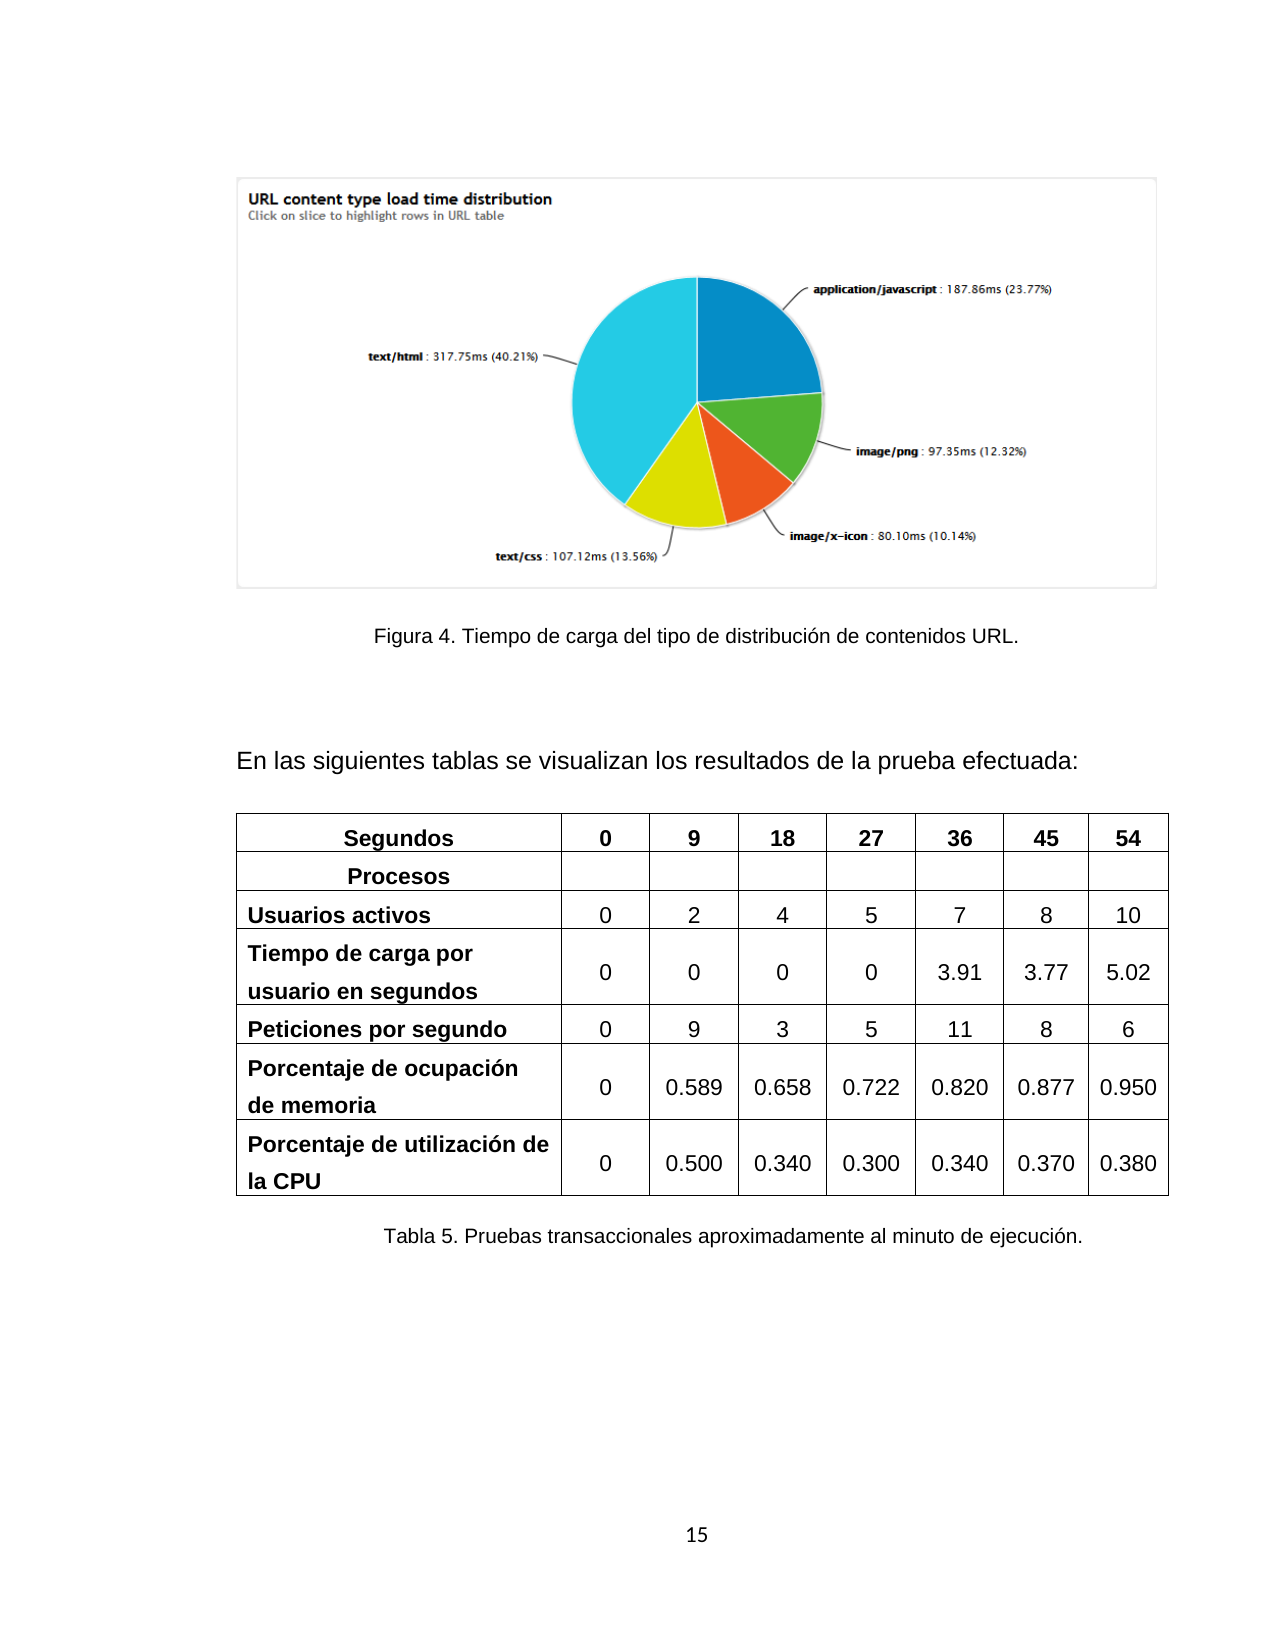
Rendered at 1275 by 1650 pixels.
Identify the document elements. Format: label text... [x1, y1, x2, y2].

table_cell 3 [739, 1005, 826, 1043]
table_cell 0.500 [650, 1120, 738, 1195]
table_header 18 [739, 814, 826, 851]
table_cell Tiempo de carga por usuario en segundos [237, 929, 561, 1004]
table_cell 0.820 [916, 1044, 1003, 1119]
table_header 27 [827, 814, 915, 851]
table_header 54 [1089, 814, 1168, 851]
table_cell 0.950 [1089, 1044, 1168, 1119]
table_cell 0 [562, 1120, 649, 1195]
picture [236, 177, 1157, 589]
table_cell Porcentaje de utilización de la CPU [237, 1120, 561, 1195]
table_cell 0 [739, 929, 826, 1004]
table_cell 0 [562, 1044, 649, 1119]
table_cell 0.340 [739, 1120, 826, 1195]
table_cell 0 [562, 929, 649, 1004]
table_cell Usuarios activos [237, 891, 561, 928]
table_cell 5 [827, 891, 915, 928]
table_cell 7 [916, 891, 1003, 928]
table_cell 0 [562, 891, 649, 928]
table_cell [1089, 852, 1168, 889]
table_cell [827, 852, 915, 889]
table_cell 0.340 [916, 1120, 1003, 1195]
table_cell [916, 852, 1003, 889]
table_cell 8 [1004, 891, 1088, 928]
table_cell 5.02 [1089, 929, 1168, 1004]
table_cell 10 [1089, 891, 1168, 928]
table_cell 0.658 [739, 1044, 826, 1119]
table_cell 8 [1004, 1005, 1088, 1043]
table_cell 0 [827, 929, 915, 1004]
table_cell Procesos [237, 852, 561, 889]
table_header 45 [1004, 814, 1088, 851]
table_cell 6 [1089, 1005, 1168, 1043]
table_cell [562, 852, 649, 889]
table_cell [1004, 852, 1088, 889]
table_header 9 [650, 814, 738, 851]
table_cell 0.589 [650, 1044, 738, 1119]
table_cell 3.91 [916, 929, 1003, 1004]
table_cell 0 [562, 1005, 649, 1043]
table_cell 0.300 [827, 1120, 915, 1195]
table_header 36 [916, 814, 1003, 851]
table_cell Porcentaje de ocupación de memoria [237, 1044, 561, 1119]
table_cell 4 [739, 891, 826, 928]
table_cell 2 [650, 891, 738, 928]
table_cell 3.77 [1004, 929, 1088, 1004]
table_cell 0.877 [1004, 1044, 1088, 1119]
table_header 0 [562, 814, 649, 851]
table_cell Peticiones por segundo [237, 1005, 561, 1043]
text En las siguientes tablas se visualizan los resultados de la prueba efectuada: [236, 737, 1157, 775]
table_cell 9 [650, 1005, 738, 1043]
table_cell 5 [827, 1005, 915, 1043]
table_cell [650, 852, 738, 889]
table_cell [739, 852, 826, 889]
table_cell 0.722 [827, 1044, 915, 1119]
text Figura 4. Tiempo de carga del tipo de distribución de contenidos URL. [236, 624, 1157, 648]
text Tabla 5. Pruebas transaccionales aproximadamente al minuto de ejecución. [295, 1224, 1157, 1248]
table_header Segundos [237, 814, 561, 851]
table_cell 0.370 [1004, 1120, 1088, 1195]
table_cell 11 [916, 1005, 1003, 1043]
table_cell 0.380 [1089, 1120, 1168, 1195]
table_cell 0 [650, 929, 738, 1004]
